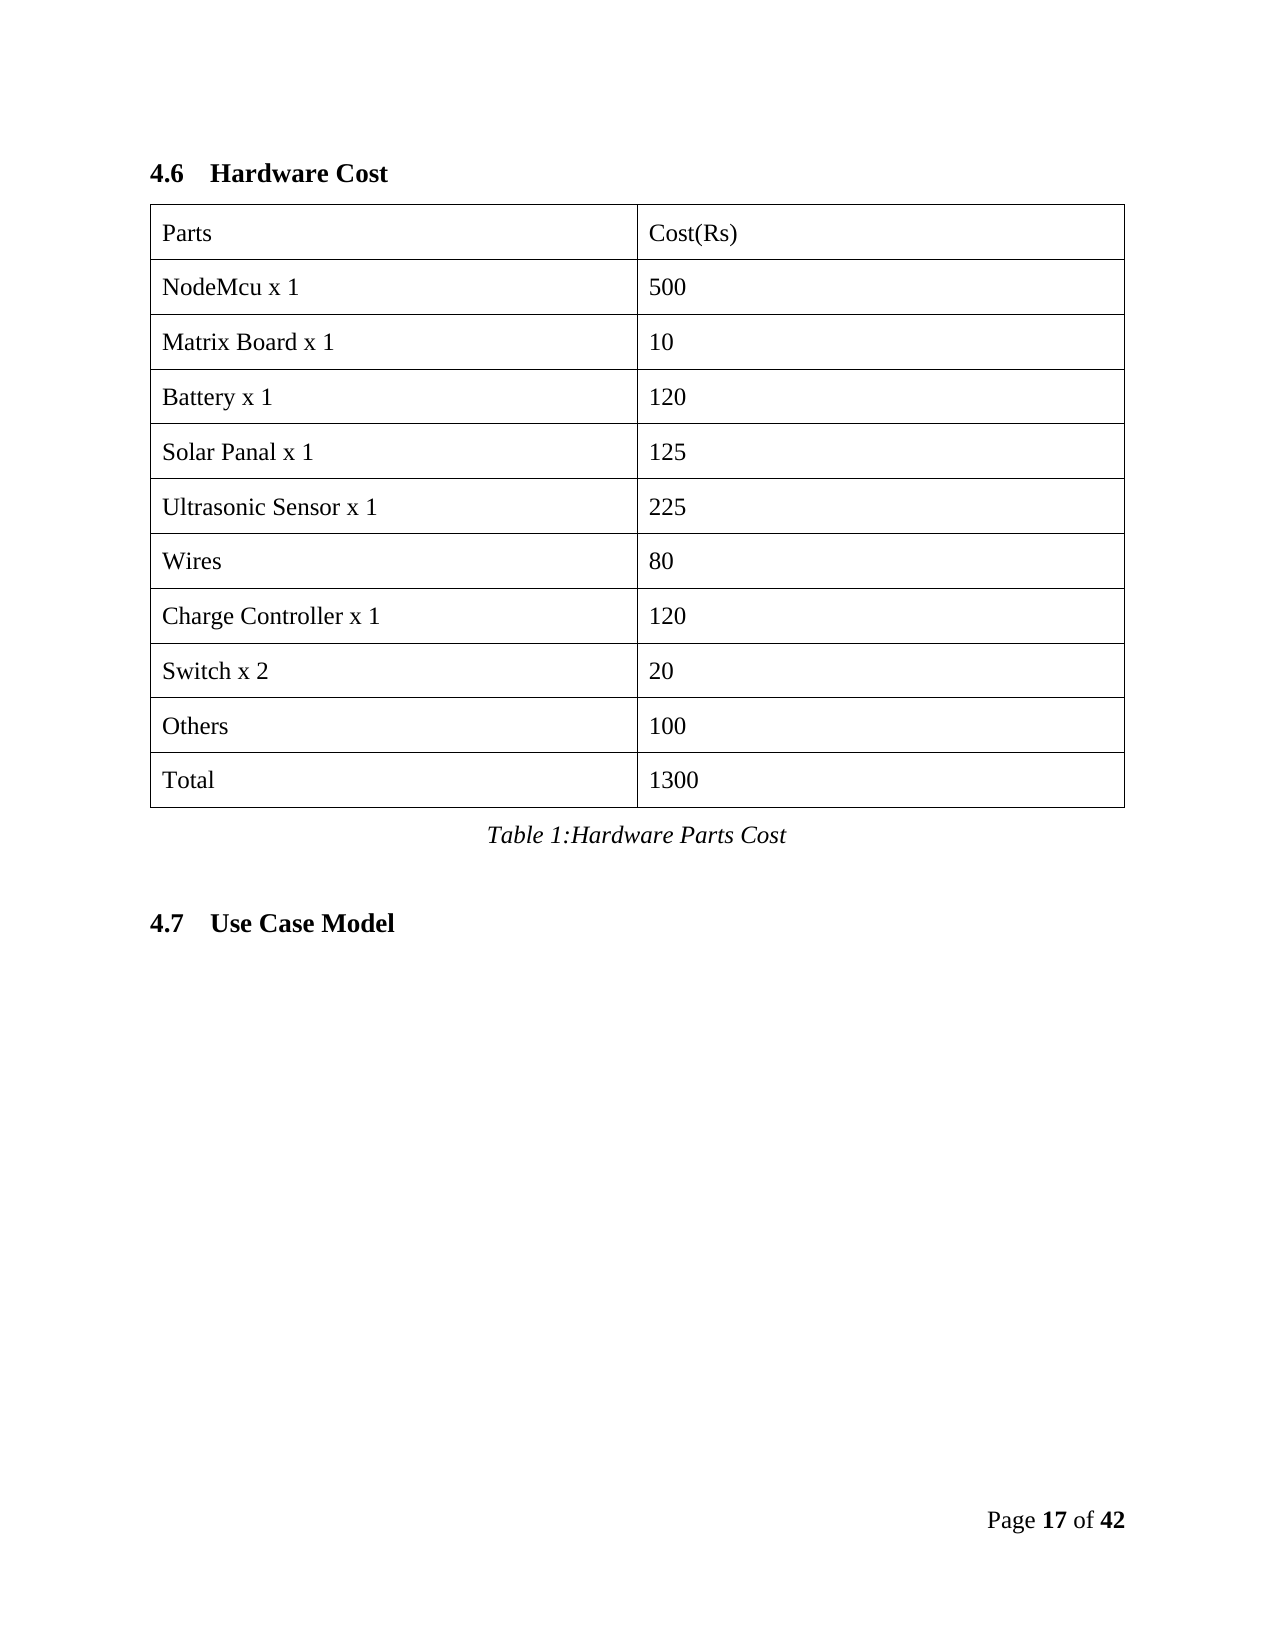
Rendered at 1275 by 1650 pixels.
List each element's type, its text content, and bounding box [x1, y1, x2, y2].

table_cell Others [151, 698, 637, 752]
table_cell 1300 [638, 753, 1124, 807]
table_cell Matrix Board x 1 [151, 315, 637, 368]
table_cell 10 [638, 315, 1124, 368]
table_cell 20 [638, 644, 1124, 697]
table_cell Switch x 2 [151, 644, 637, 697]
subtitle Hardware Cost [150, 157, 1125, 189]
table_cell Ultrasonic Sensor x 1 [151, 479, 637, 533]
table_cell 100 [638, 698, 1124, 752]
table_cell NodeMcu x 1 [151, 260, 637, 314]
table_cell Solar Panal x 1 [151, 424, 637, 478]
table_cell Battery x 1 [151, 370, 637, 423]
table_cell 120 [638, 370, 1124, 423]
subtitle Use Case Model [150, 907, 1125, 939]
table_cell Total [151, 753, 637, 807]
table_header Parts [151, 205, 637, 259]
table_cell 80 [638, 534, 1124, 588]
table_header Cost(Rs) [638, 205, 1124, 259]
table_cell Charge Controller x 1 [151, 589, 637, 642]
table_cell 125 [638, 424, 1124, 478]
table_cell 500 [638, 260, 1124, 314]
table_cell 225 [638, 479, 1124, 533]
text Table 1:Hardware Parts Cost [150, 820, 1125, 849]
table_cell Wires [151, 534, 637, 588]
table_cell 120 [638, 589, 1124, 642]
